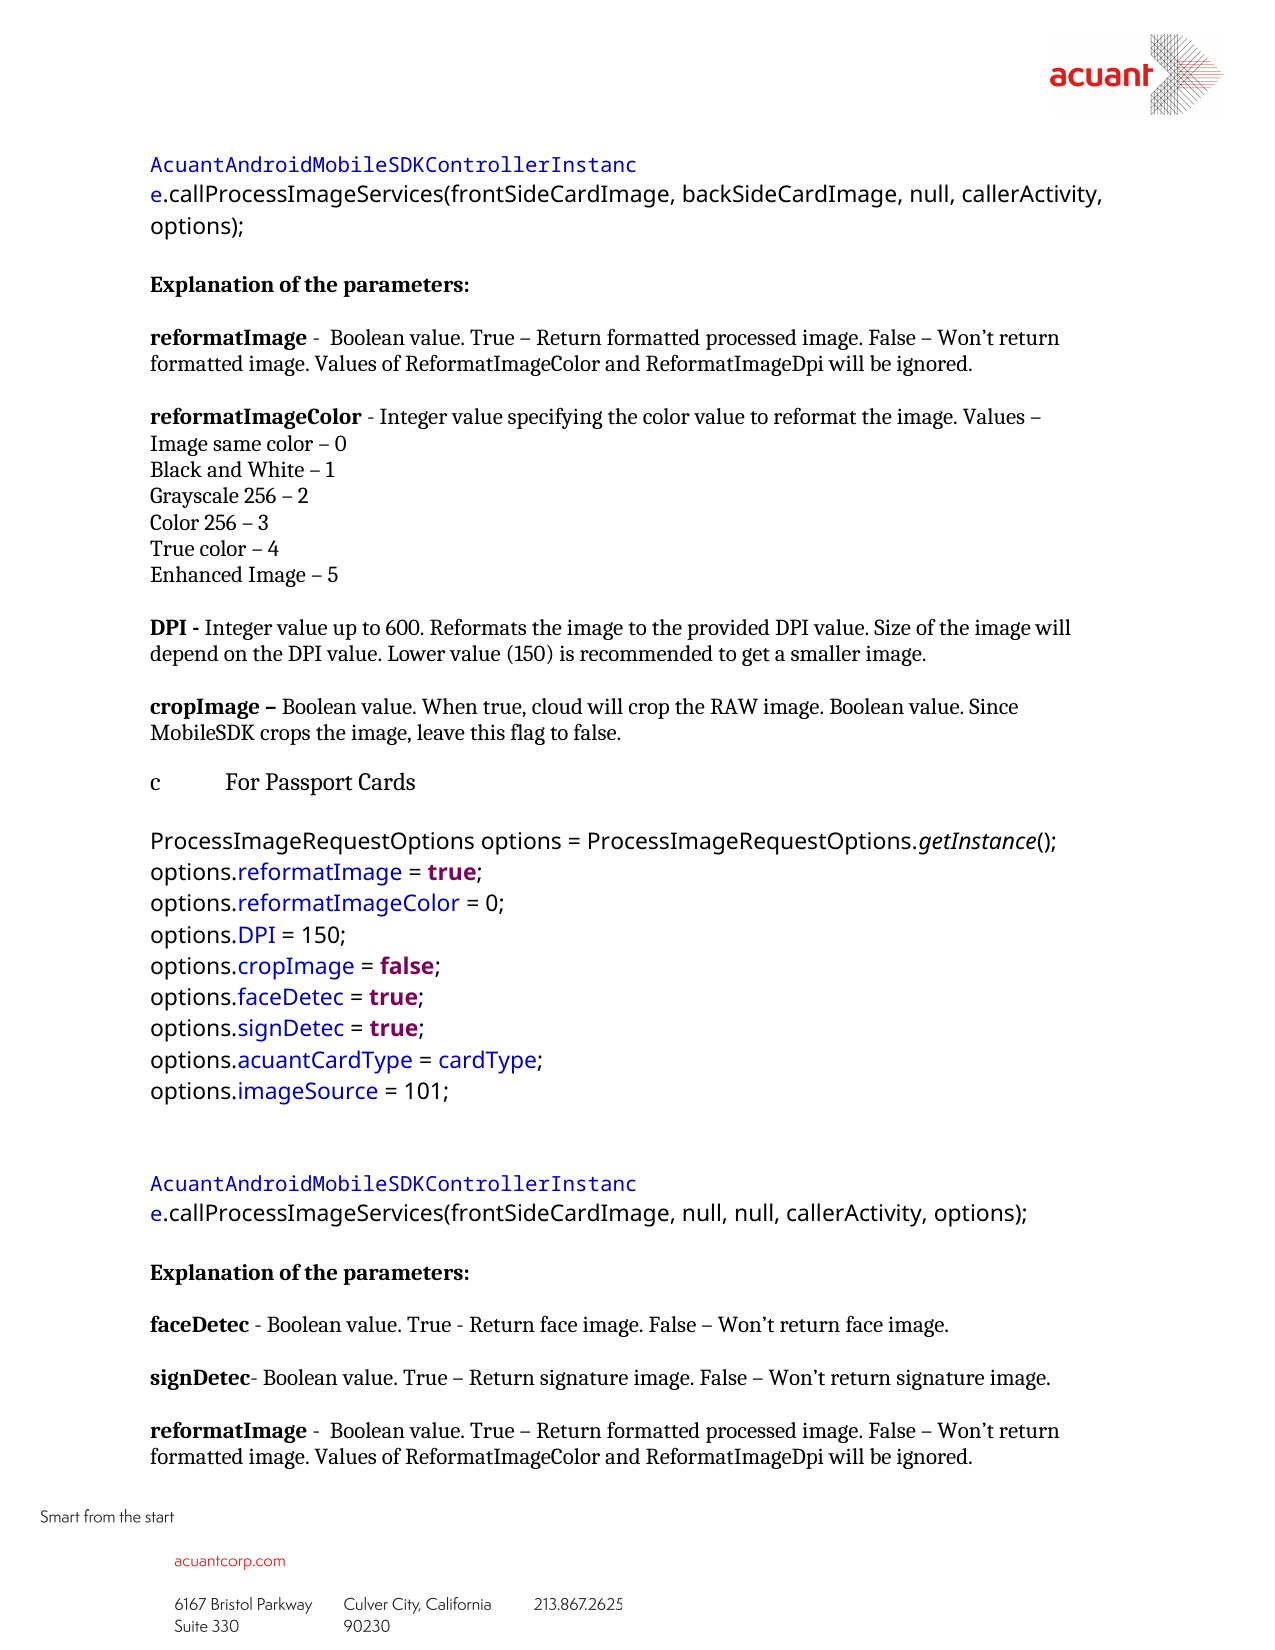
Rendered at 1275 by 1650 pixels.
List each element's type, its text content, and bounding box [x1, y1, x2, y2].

text DPI - Integer value up to 600. Reformats the image to the provided DPI value. Size of the image will depend on the DPI value. Lower value (150) is recommended to get a smaller image. [150, 615, 1125, 667]
picture [40, 1509, 623, 1632]
text options.acuantCardType = cardType; [150, 1044, 1125, 1075]
text Enhanced Image – 5 [150, 562, 1125, 588]
text True color – 4 [150, 536, 1125, 562]
text reformatImage - Boolean value. True – Return formatted processed image. False – Won’t return formatted image. Values of ReformatImageColor and ReformatImageDpi will be ignored. [150, 325, 1125, 378]
text Grayscale 256 – 2 [150, 483, 1125, 509]
text cropImage – Boolean value. When true, cloud will crop the RAW image. Boolean value. Since MobileSDK crops the image, leave this flag to false. [150, 694, 1125, 747]
text Explanation of the parameters: [150, 1259, 1125, 1286]
text Color 256 – 3 [150, 509, 1125, 536]
text faceDetec - Boolean value. True - Return face image. False – Won’t return face image. [150, 1312, 1125, 1339]
text signDetec- Boolean value. True – Return signature image. False – Won’t return signature image. [150, 1365, 1125, 1391]
text reformatImage - Boolean value. True – Return formatted processed image. False – Won’t return formatted image. Values of ReformatImageColor and ReformatImageDpi will be ignored. [150, 1418, 1125, 1470]
text ProcessImageRequestOptions options = ProcessImageRequestOptions.getInstance(); [150, 825, 1125, 856]
text options.DPI = 150; [150, 919, 1125, 950]
text options.faceDetec = true; [150, 981, 1125, 1012]
text options.imageSource = 101; [150, 1075, 1125, 1106]
text AcuantAndroidMobileSDKControllerInstance.callProcessImageServices(frontSideCardImage, backSideCardImage, null, callerActivity, options); [150, 150, 1125, 241]
text Black and White – 1 [150, 457, 1125, 483]
text reformatImageColor - Integer value specifying the color value to reformat the image. Values – [150, 404, 1125, 430]
text options.reformatImage = true; [150, 856, 1125, 887]
picture [1050, 34, 1224, 115]
text options.cropImage = false; [150, 950, 1125, 981]
text Explanation of the parameters: [150, 272, 1125, 298]
text options.reformatImageColor = 0; [150, 887, 1125, 919]
subtitle For Passport Cards [150, 767, 1125, 796]
text options.signDetec = true; [150, 1012, 1125, 1044]
text AcuantAndroidMobileSDKControllerInstance.callProcessImageServices(frontSideCardImage, null, null, callerActivity, options); [150, 1169, 1125, 1228]
text Image same color – 0 [150, 430, 1125, 457]
